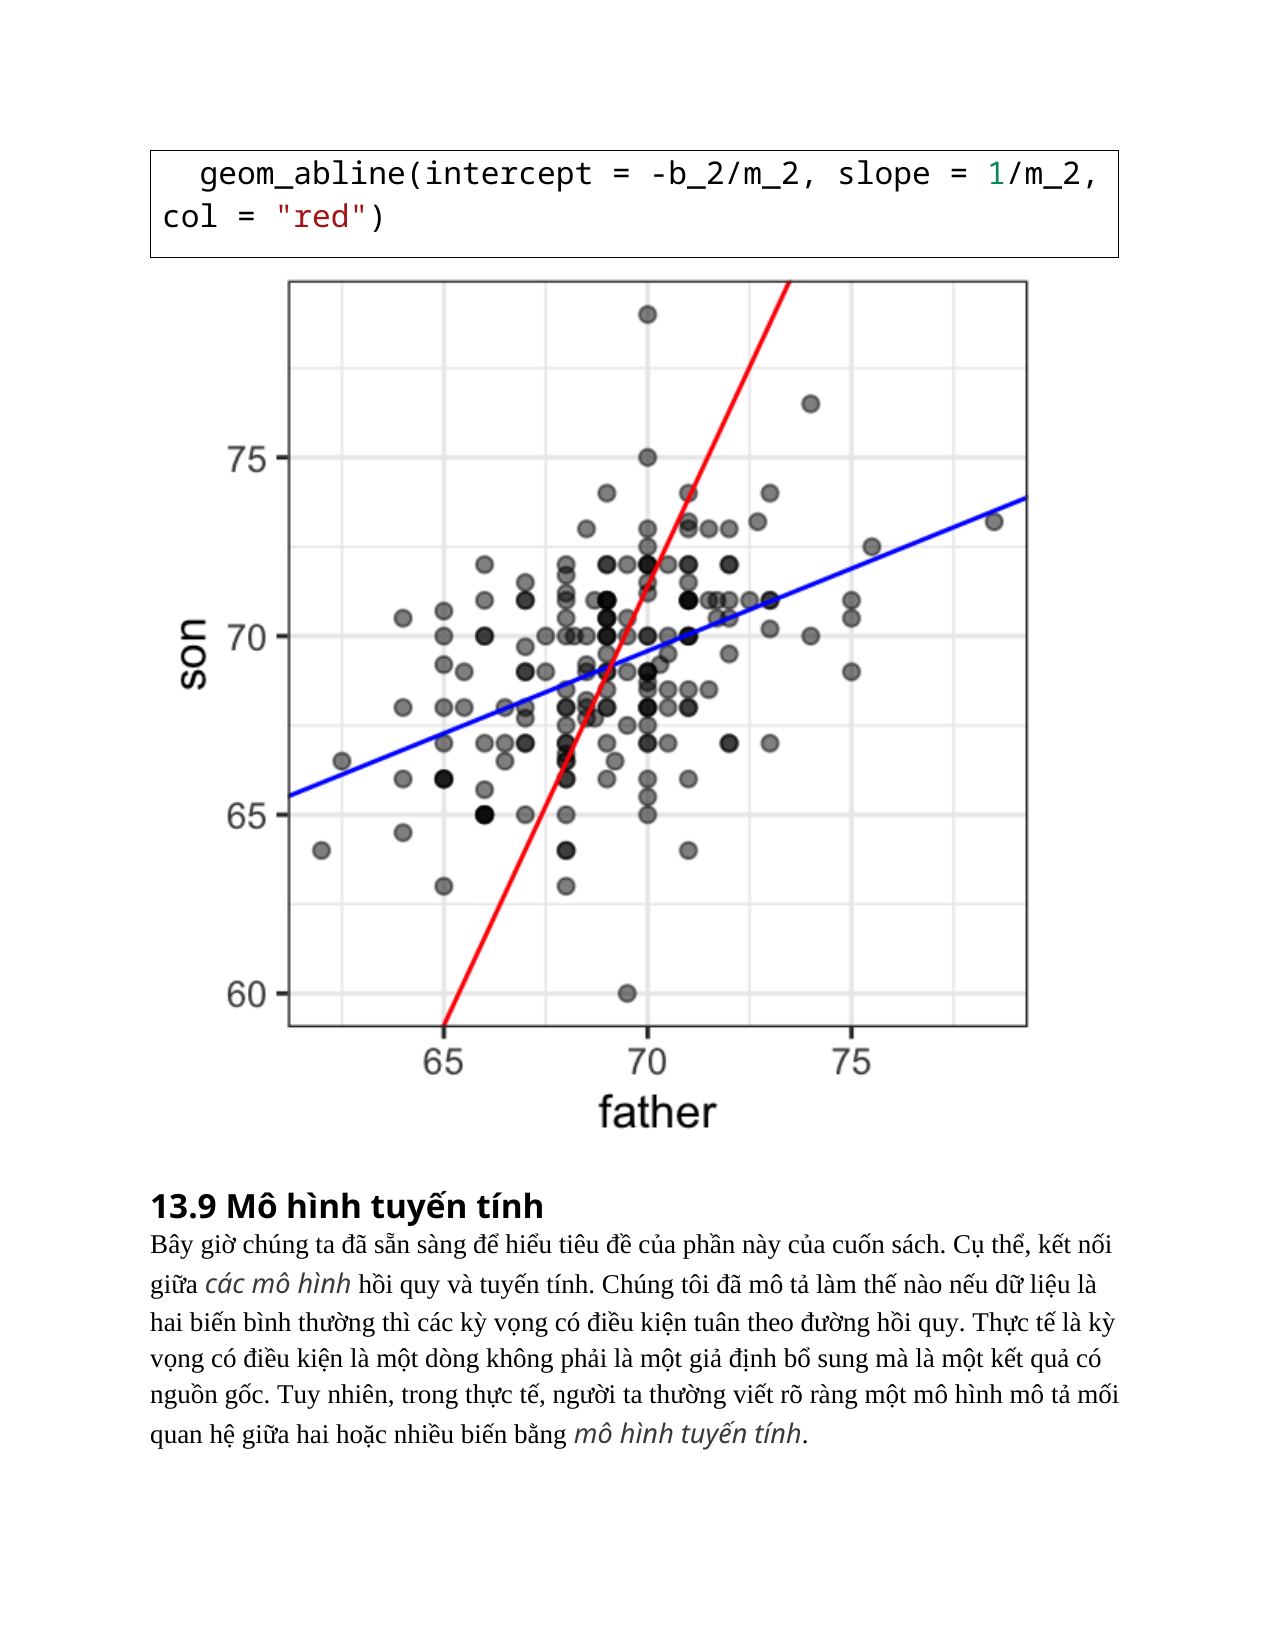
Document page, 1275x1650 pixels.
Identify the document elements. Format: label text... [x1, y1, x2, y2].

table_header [151, 151, 1118, 257]
picture [150, 258, 1050, 1159]
subtitle 13.9 Mô hình tuyến tính [150, 1183, 1125, 1228]
text Bây giờ chúng ta đã sẵn sàng để hiểu tiêu đề của phần này của cuốn sách. Cụ thể, kết nối giữa các mô hình hồi quy và tuyến tính. Chúng tôi đã mô tả làm thế nào nếu dữ liệu là hai biến bình thường thì các kỳ vọng có điều kiện tuân theo đường hồi quy. Thực tế là kỳ vọng có điều kiện là một dòng không phải là một giả định bổ sung mà là một kết quả có nguồn gốc. Tuy nhiên, trong thực tế, người ta thường viết rõ ràng một mô hình mô tả mối quan hệ giữa hai hoặc nhiều biến bằng mô hình tuyến tính. [150, 1228, 1125, 1451]
